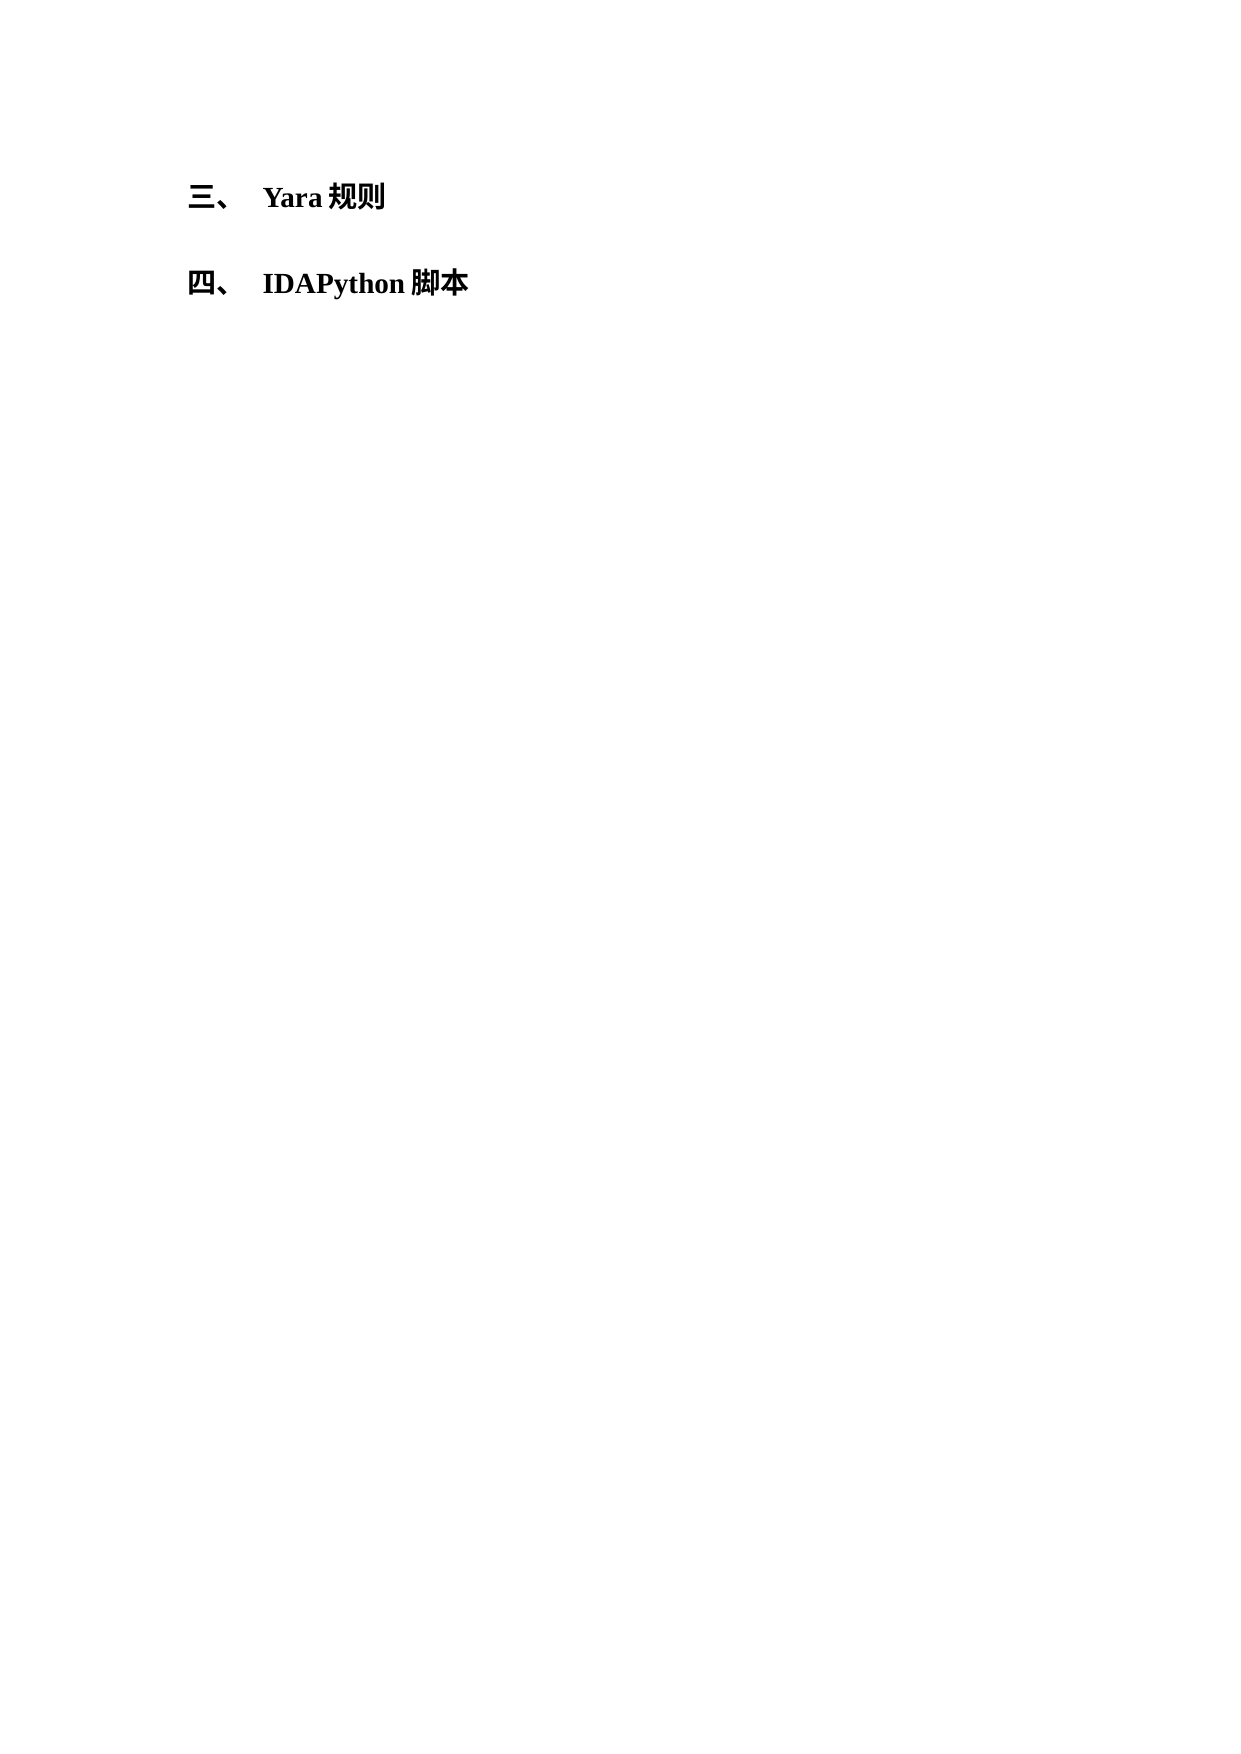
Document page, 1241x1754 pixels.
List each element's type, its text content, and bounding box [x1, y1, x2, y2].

list IDAPython脚本 [187, 248, 1053, 313]
list Yara规则 [187, 162, 1053, 227]
